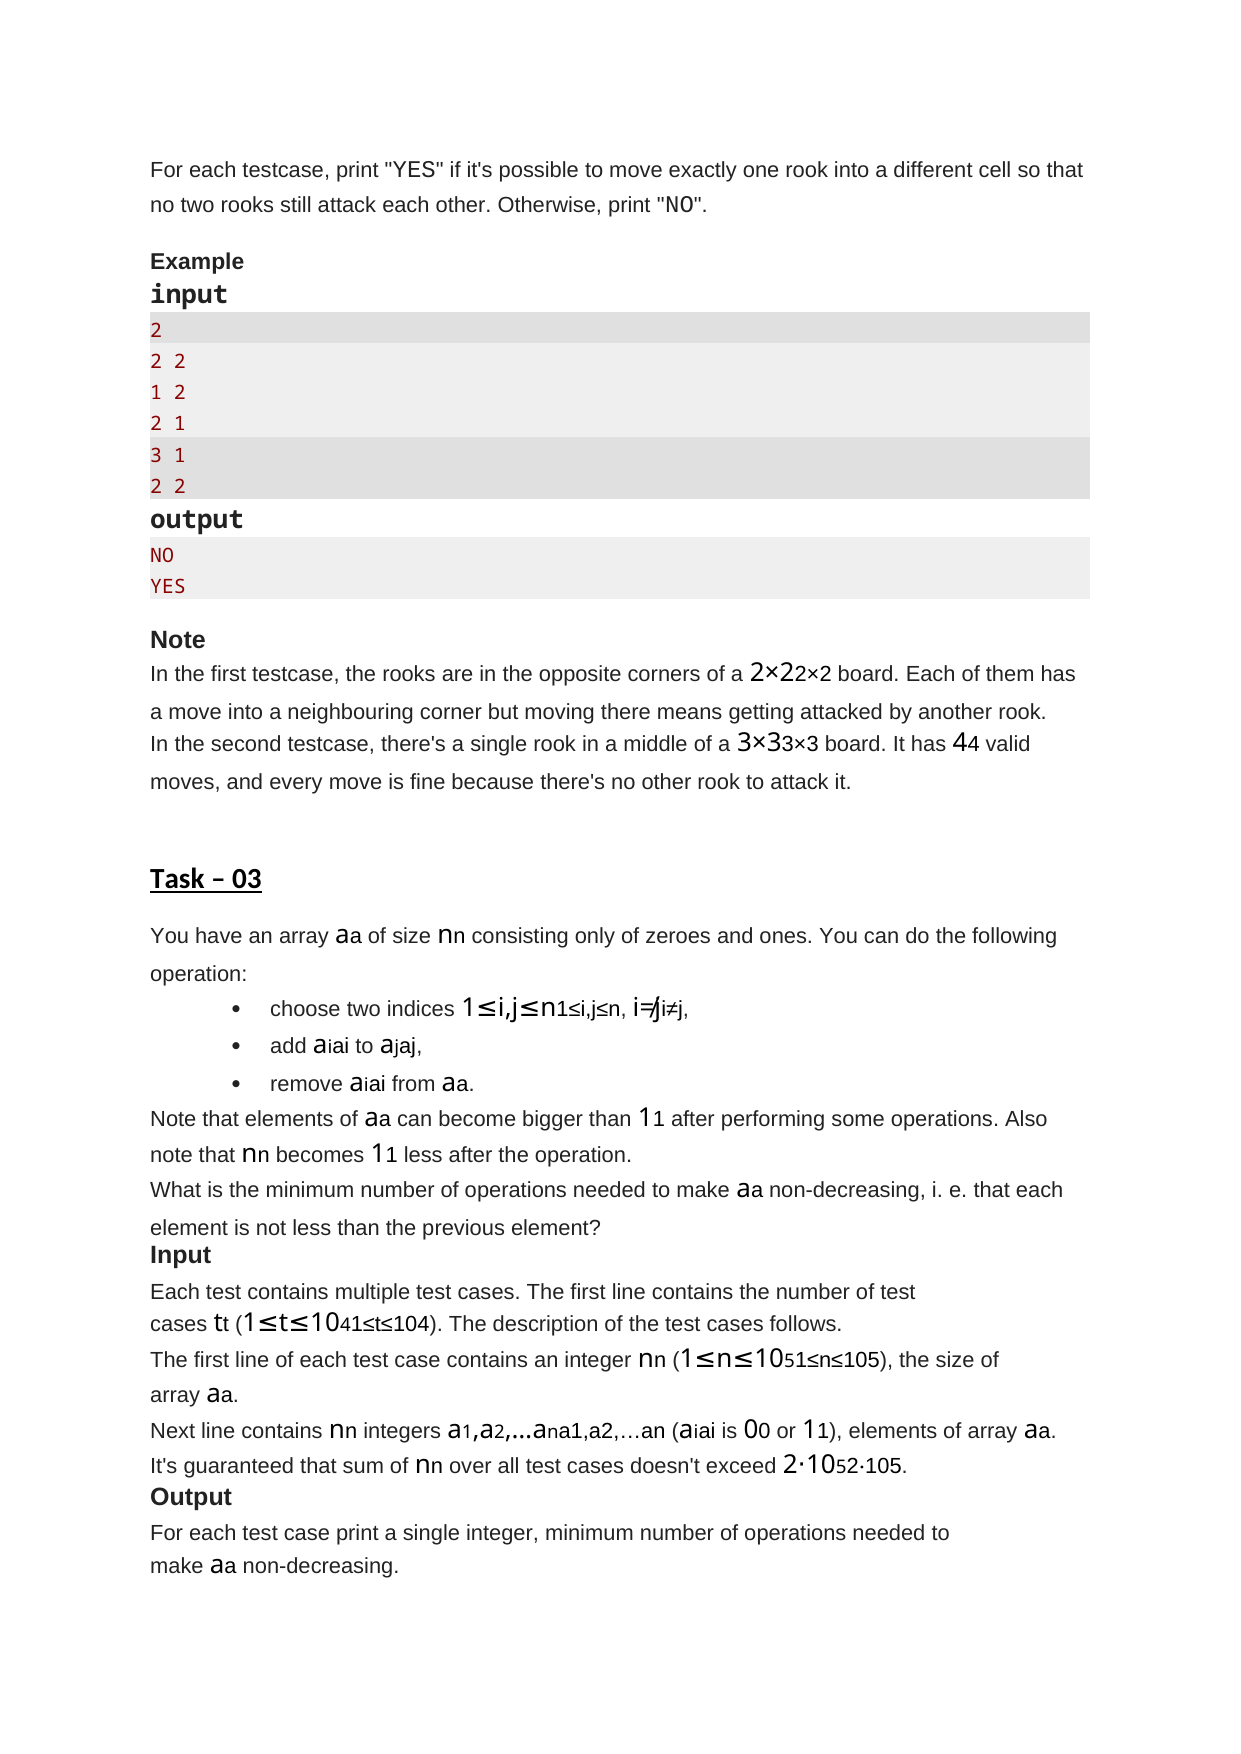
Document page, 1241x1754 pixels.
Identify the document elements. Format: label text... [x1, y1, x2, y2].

text What is the minimum number of operations needed to make aa non-decreasing, i. e. that each element is not less than the previous element? [150, 1170, 1090, 1240]
text 2 [150, 312, 1090, 343]
text Input [150, 1240, 1090, 1269]
text For each test case print a single integer, minimum number of operations needed to make aa non-decreasing. [150, 1510, 1090, 1581]
text Task – 03 [150, 861, 1090, 896]
text The first line of each test case contains an integer nn (1≤n≤1051≤n≤105), the size of array aa. [150, 1339, 1090, 1411]
text Each test contains multiple test cases. The first line contains the number of test cases tt (1≤t≤1041≤t≤104). The description of the test cases follows. [150, 1269, 1090, 1339]
text NO [150, 537, 1090, 568]
text It's guaranteed that sum of nn over all test cases doesn't exceed 2⋅1052⋅105. [150, 1446, 1090, 1482]
text Note that elements of aa can become bigger than 11 after performing some operations. Also note that nn becomes 11 less after the operation. [150, 1099, 1090, 1170]
text output [150, 499, 1090, 537]
text Note [150, 616, 1090, 653]
text 3 1 [150, 437, 1090, 468]
text 2 1 [150, 405, 1090, 437]
text 2 2 [150, 343, 1090, 374]
list remove aiai from aa. [232, 1061, 1090, 1099]
text input [150, 274, 1090, 312]
text 1 2 [150, 374, 1090, 405]
text Example [150, 237, 1090, 274]
text You have an array aa of size nn consisting only of zeroes and ones. You can do the following operation: [150, 916, 1090, 986]
text In the second testcase, there's a single rook in a middle of a 3×33×3 board. It has 44 valid moves, and every move is fine because there's no other rook to attack it. [150, 724, 1090, 794]
text YES [150, 568, 1090, 599]
text Output [150, 1482, 1090, 1510]
text In the first testcase, the rooks are in the opposite corners of a 2×22×2 board. Each of them has a move into a neighbouring corner but moving there means getting attacked by another rook. [150, 653, 1090, 724]
list add aiai to ajaj, [232, 1024, 1090, 1061]
text Next line contains nn integers a1,a2,…ana1,a2,…an (aiai is 00 or 11), elements of array aa. [150, 1411, 1090, 1446]
text 2 2 [150, 468, 1090, 499]
text For each testcase, print "YES" if it's possible to move exactly one rook into a different cell so that no two rooks still attack each other. Otherwise, print "NO". [150, 150, 1090, 220]
list choose two indices 1≤i,j≤n1≤i,j≤n, i≠ji≠j, [232, 986, 1090, 1024]
